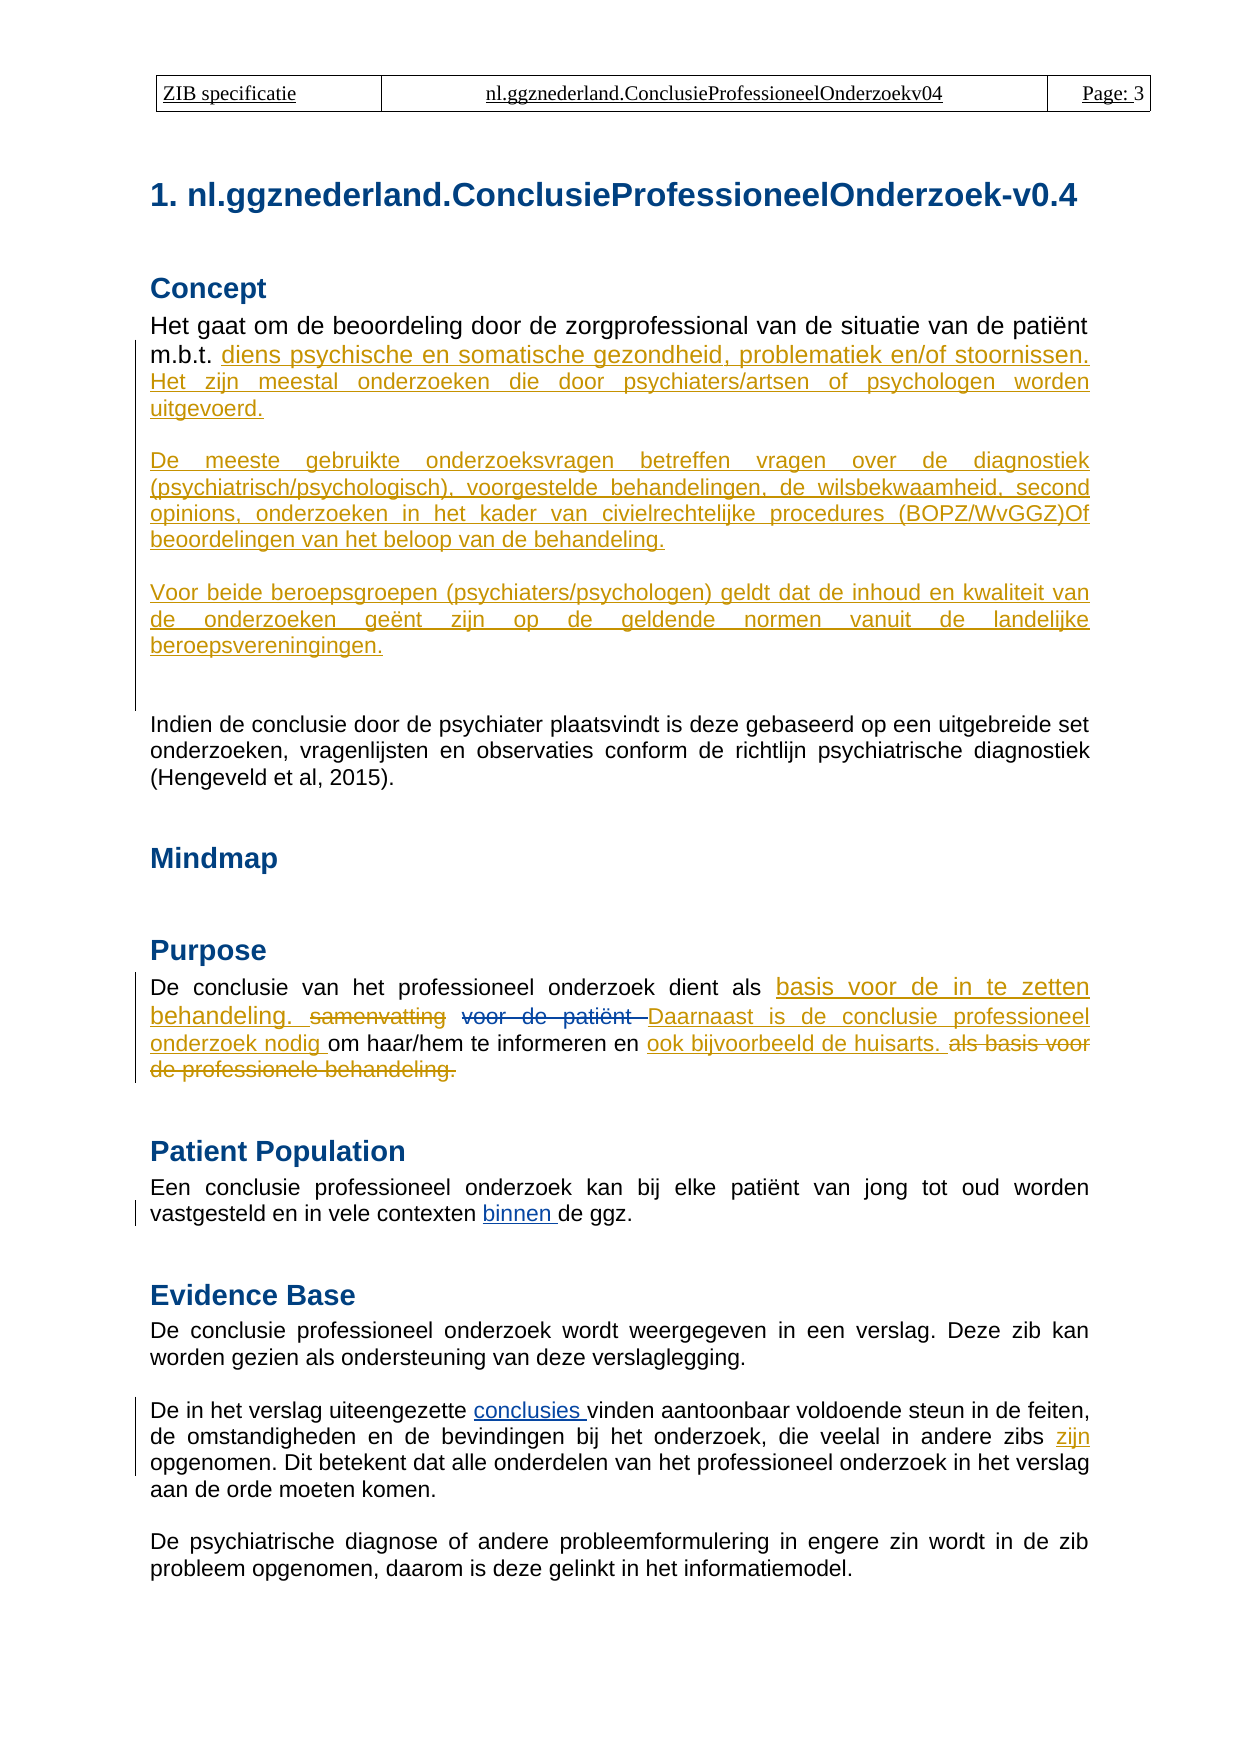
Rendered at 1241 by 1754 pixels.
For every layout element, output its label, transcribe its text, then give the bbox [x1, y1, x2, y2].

subtitle Purpose [150, 932, 1090, 966]
text Een conclusie professioneel onderzoek kan bij elke patiënt van jong tot oud worden vastgesteld en in vele contexten de ggz. [150, 1174, 1090, 1226]
text Het gaat om de beoordeling door de zorgprofessional van de situatie van de patiënt m.b.t. [150, 311, 1090, 391]
subtitle 1. nl.ggznederland.ConclusieProfessioneelOnderzoek-v0.4 [150, 175, 1090, 213]
text De psychiatrische diagnose of andere probleemformulering in engere zin wordt in de zib probleem opgenomen, daarom is deze gelinkt in het informatiemodel. [150, 1528, 1090, 1581]
text De in het verslag uiteengezette vinden aantoonbaar voldoende steun in de feiten, de omstandigheden en de bevindingen bij het onderzoek, die veelal in andere zibs opgenomen. Dit betekent dat alle onderdelen van het professioneel onderzoek in het verslag aan de orde moeten komen. [150, 1397, 1090, 1502]
text Indien de conclusie door de psychiater plaatsvindt is deze gebaseerd op een uitgebreide set onderzoeken, vragenlijsten en observaties conform de richtlijn psychiatrische diagnostiek (Hengeveld et al, 2015). [150, 711, 1090, 790]
text De conclusie professioneel onderzoek wordt weergegeven in een verslag. Deze zib kan worden gezien als ondersteuning van deze verslaglegging. [150, 1317, 1090, 1370]
text De conclusie van het professioneel onderzoek dient als om haar/hem te informeren en [150, 972, 1090, 1082]
text Het gaat om de beoordeling door de zorgprofessional van de situatie van de patiënt m.b.t. [150, 392, 1090, 421]
subtitle Mindmap [150, 841, 1090, 875]
subtitle Evidence Base [150, 1278, 1090, 1311]
subtitle Concept [150, 271, 1090, 304]
subtitle Patient Population [150, 1134, 1090, 1167]
